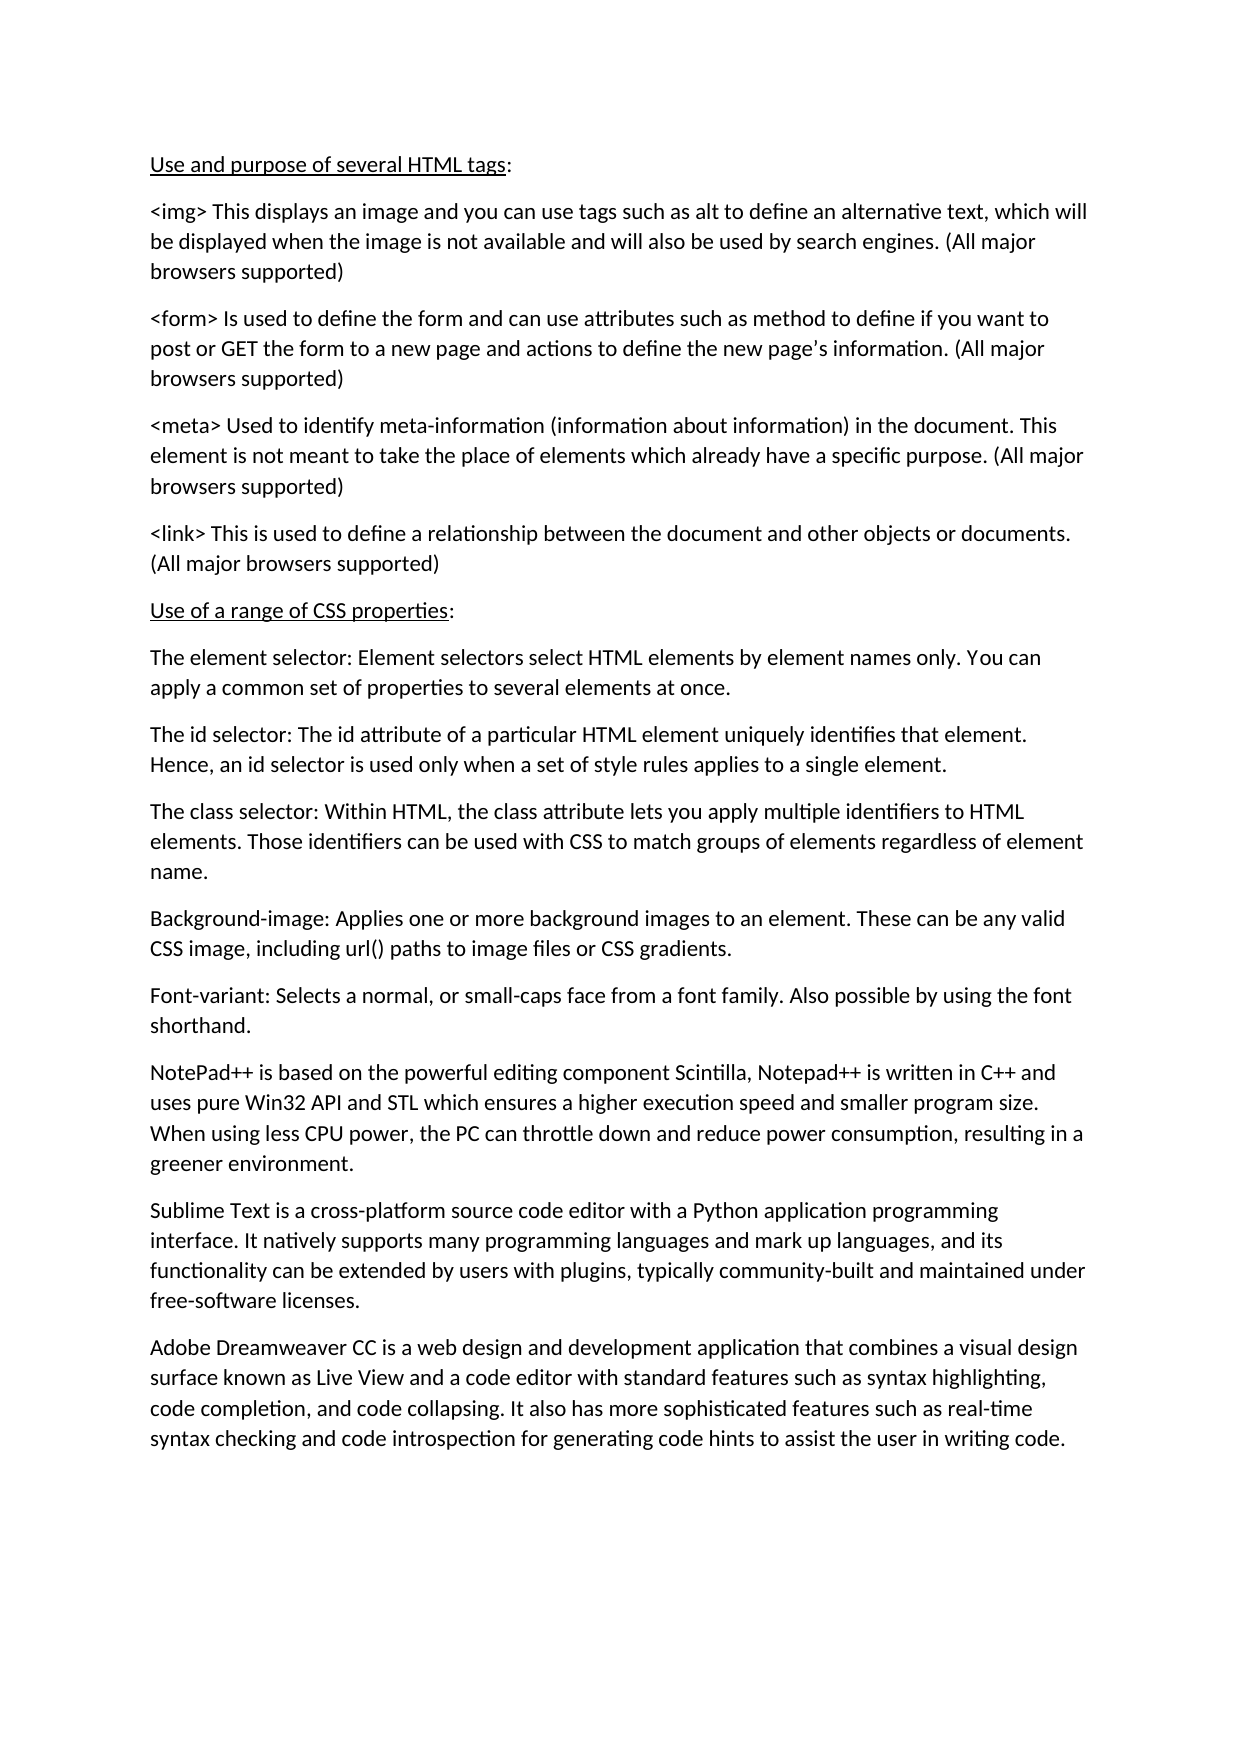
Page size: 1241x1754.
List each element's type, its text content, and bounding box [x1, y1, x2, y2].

text <form> Is used to define the form and can use attributes such as method to define if you want to post or GET the form to a new page and actions to define the new page’s information. (All major browsers supported) [150, 304, 1090, 393]
text Use of a range of CSS properties: [150, 596, 1090, 624]
text Background-image: Applies one or more background images to an element. These can be any valid CSS image, including url() paths to image files or CSS gradients. [150, 904, 1090, 962]
text Use and purpose of several HTML tags: [150, 150, 1090, 178]
text The id selector: The id attribute of a particular HTML element uniquely identifies that element. Hence, an id selector is used only when a set of style rules applies to a single element. [150, 720, 1090, 778]
text Sublime Text is a cross-platform source code editor with a Python application programming interface. It natively supports many programming languages and mark up languages, and its functionality can be extended by users with plugins, typically community-built and maintained under free-software licenses. [150, 1196, 1090, 1314]
text The class selector: Within HTML, the class attribute lets you apply multiple identifiers to HTML elements. Those identifiers can be used with CSS to match groups of elements regardless of element name. [150, 797, 1090, 885]
text <meta> Used to identify meta-information (information about information) in the document. This element is not meant to take the place of elements which already have a specific purpose. (All major browsers supported) [150, 411, 1090, 500]
text Font-variant: Selects a normal, or small-caps face from a font family. Also possible by using the font shorthand. [150, 981, 1090, 1039]
text Adobe Dreamweaver CC is a web design and development application that combines a visual design surface known as Live View and a code editor with standard features such as syntax highlighting, code completion, and code collapsing. It also has more sophisticated features such as real-time syntax checking and code introspection for generating code hints to assist the user in writing code. [150, 1333, 1090, 1452]
text <img> This displays an image and you can use tags such as alt to define an alternative text, which will be displayed when the image is not available and will also be used by search engines. (All major browsers supported) [150, 197, 1090, 285]
text NotePad++ is based on the powerful editing component Scintilla, Notepad++ is written in C++ and uses pure Win32 API and STL which ensures a higher execution speed and smaller program size. When using less CPU power, the PC can throttle down and reduce power consumption, resulting in a greener environment. [150, 1058, 1090, 1177]
text <link> This is used to define a relationship between the document and other objects or documents. (All major browsers supported) [150, 519, 1090, 577]
text The element selector: Element selectors select HTML elements by element names only. You can apply a common set of properties to several elements at once. [150, 643, 1090, 701]
